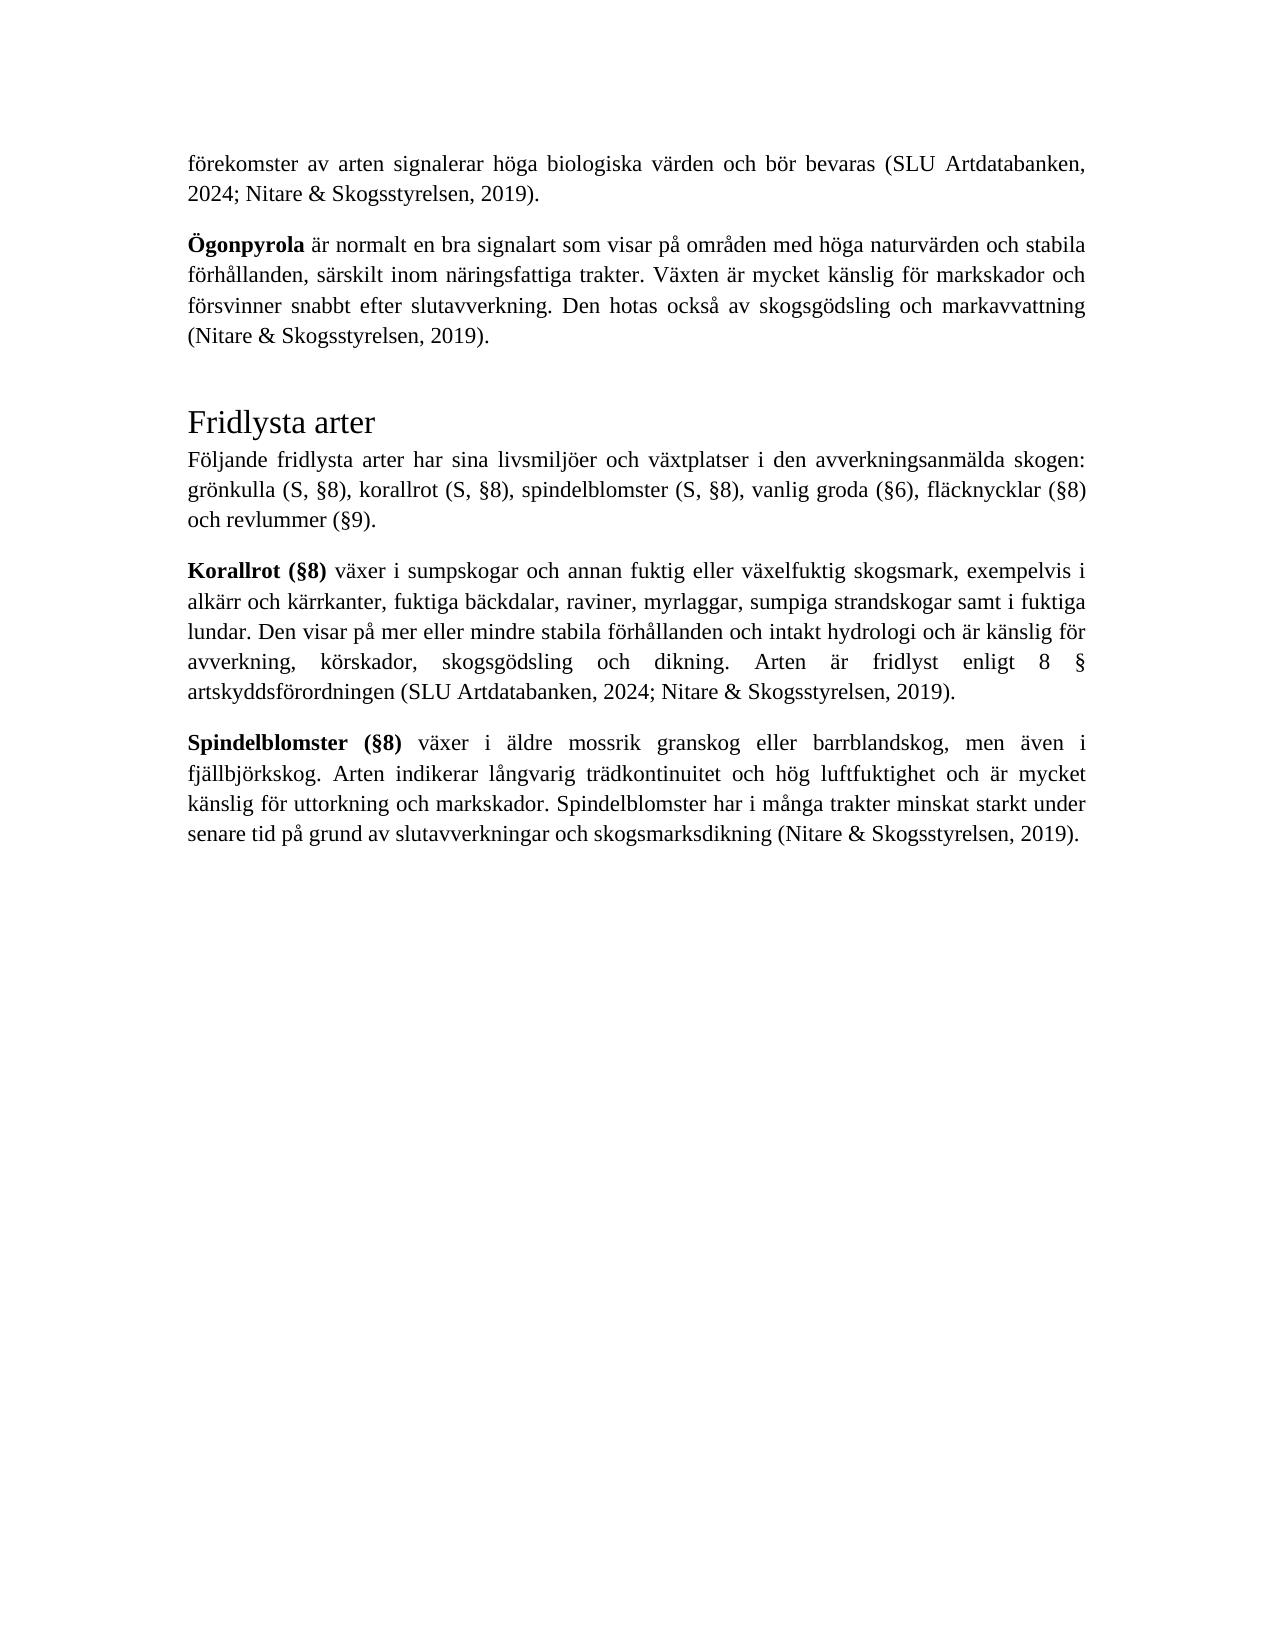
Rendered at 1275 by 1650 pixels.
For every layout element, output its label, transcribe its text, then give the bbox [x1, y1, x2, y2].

text Följande fridlysta arter har sina livsmiljöer och växtplatser i den avverkningsanmälda skogen: grönkulla (S, §8), korallrot (S, §8), spindelblomster (S, §8), vanlig groda (§6), fläcknycklar (§8) och revlummer (§9). [187, 446, 1087, 533]
text Spindelblomster (§8) växer i äldre mossrik granskog eller barrblandskog, men även i fjällbjörkskog. Arten indikerar långvarig trädkontinuitet och hög luftfuktighet och är mycket känslig för uttorkning och markskador. Spindelblomster har i många trakter minskat starkt under senare tid på grund av slutavverkningar och skogsmarksdikning (Nitare & Skogsstyrelsen, 2019). [187, 729, 1087, 846]
text Ögonpyrola är normalt en bra signalart som visar på områden med höga naturvärden och stabila förhållanden, särskilt inom näringsfattiga trakter. Växten är mycket känslig för markskador och försvinner snabbt efter slutavverkning. Den hotas också av skogsgödsling och markavvattning (Nitare & Skogsstyrelsen, 2019). [187, 231, 1087, 348]
subtitle Fridlysta arter [187, 402, 1087, 440]
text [187, 150, 1087, 207]
text Korallrot (§8) växer i sumpskogar och annan fuktig eller växelfuktig skogsmark, exempelvis i alkärr och kärrkanter, fuktiga bäckdalar, raviner, myrlaggar, sumpiga strandskogar samt i fuktiga lundar. Den visar på mer eller mindre stabila förhållanden och intakt hydrologi och är känslig för avverkning, körskador, skogsgödsling och dikning. Arten är fridlyst enligt 8 § artskyddsförordningen (SLU Artdatabanken, 2024; Nitare & Skogsstyrelsen, 2019). [187, 558, 1087, 705]
